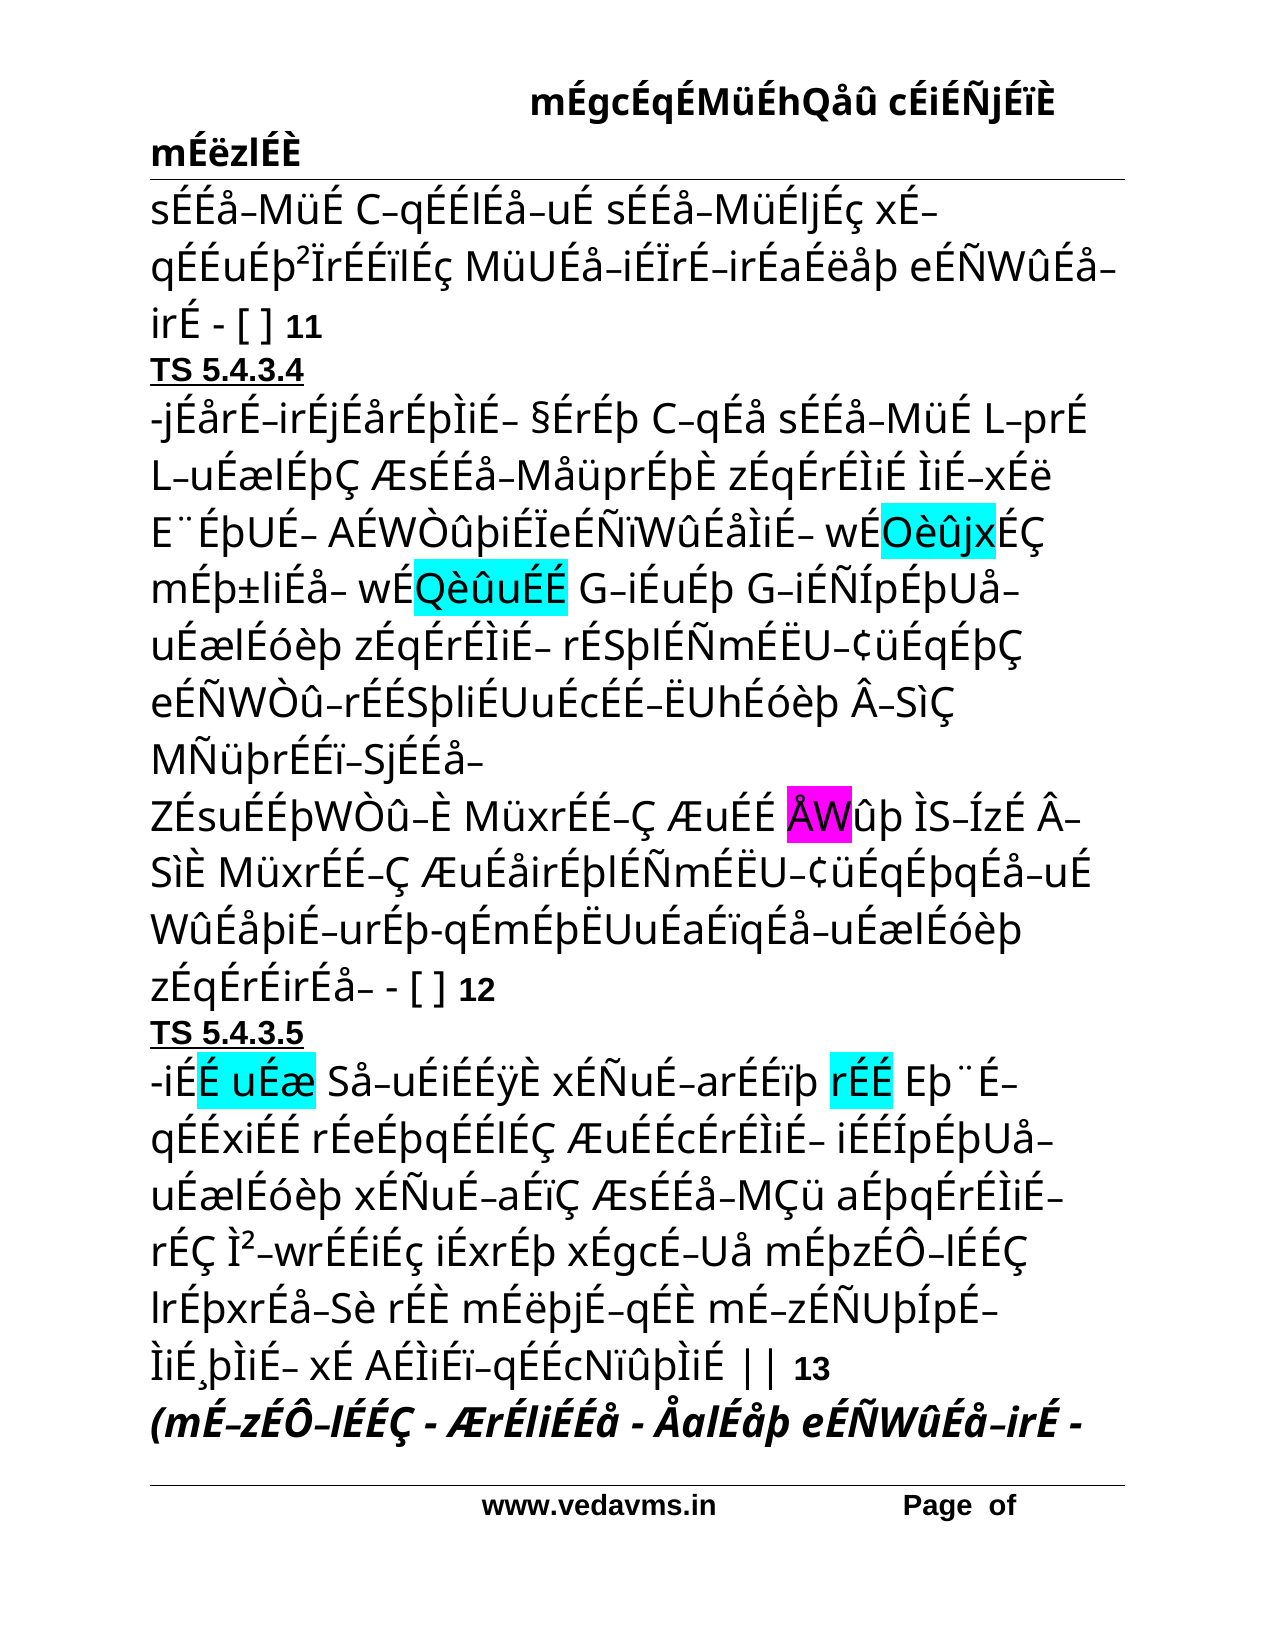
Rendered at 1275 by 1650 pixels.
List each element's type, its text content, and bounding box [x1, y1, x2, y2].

text -jÉårÉ–irÉjÉårÉþÌiÉ– §ÉrÉþ C–qÉå sÉÉå–MüÉ L–prÉ L–uÉælÉþÇ ÆsÉÉå–MåüprÉþÈ zÉqÉrÉÌiÉ ÌiÉ–xÉë E¨ÉþUÉ– AÉWÒûþiÉÏeÉÑïWûÉåÌiÉ– wÉOèûjxÉÇ mÉþ±liÉå– wÉQèûuÉÉ G–iÉuÉþ G–iÉÑÍpÉþUå–uÉælÉóèþ zÉqÉrÉÌiÉ– rÉSþlÉÑmÉËU–¢üÉqÉþÇ eÉÑWÒû–rÉÉSþliÉUuÉcÉÉ–ËUhÉóèþ Â–SìÇ MÑüþrÉÉï–SjÉÉå– [150, 389, 1125, 786]
text TS 5.4.3.4 [150, 351, 1125, 389]
text TS 5.4.3.5 [150, 1013, 1125, 1052]
text -iÉÉ uÉæ Så–uÉiÉÉÿÈ xÉÑuÉ–arÉÉïþ rÉÉ Eþ¨É–qÉÉxiÉÉ rÉeÉþqÉÉlÉÇ ÆuÉÉcÉrÉÌiÉ– iÉÉÍpÉþUå–uÉælÉóèþ xÉÑuÉ–aÉïÇ ÆsÉÉå–MÇü aÉþqÉrÉÌiÉ– rÉÇ Ì²–wrÉÉiÉç iÉxrÉþ xÉgcÉ–Uå mÉþzÉÔ–lÉÉÇ lrÉþxrÉå–Sè rÉÈ mÉëþjÉ–qÉÈ mÉ–zÉÑUþÍpÉ–ÌiÉ¸þÌiÉ– xÉ AÉÌiÉï–qÉÉcNïûþÌiÉ || 13 [150, 1052, 1125, 1392]
text WûÉåþiÉ–urÉþ-qÉmÉþËUuÉaÉïqÉå–uÉælÉóèþ zÉqÉrÉirÉå– - [ ] 12 [150, 900, 1125, 1013]
text ZÉsuÉÉþWÒû–È MüxrÉÉ–Ç ÆuÉÉ ÅWûþ ÌS–ÍzÉ Â–SìÈ MüxrÉÉ–Ç ÆuÉåirÉþlÉÑmÉËU–¢üÉqÉþqÉå–uÉ [150, 786, 1125, 900]
text (mÉ–zÉÔ–lÉÉÇ - ÆrÉliÉÉå - ÅalÉåþ eÉÑWûÉå–irÉ - mÉþËUuÉaÉïqÉå–uÉælÉóèþ zÉqÉrÉÌiÉ - [150, 1392, 1125, 1449]
